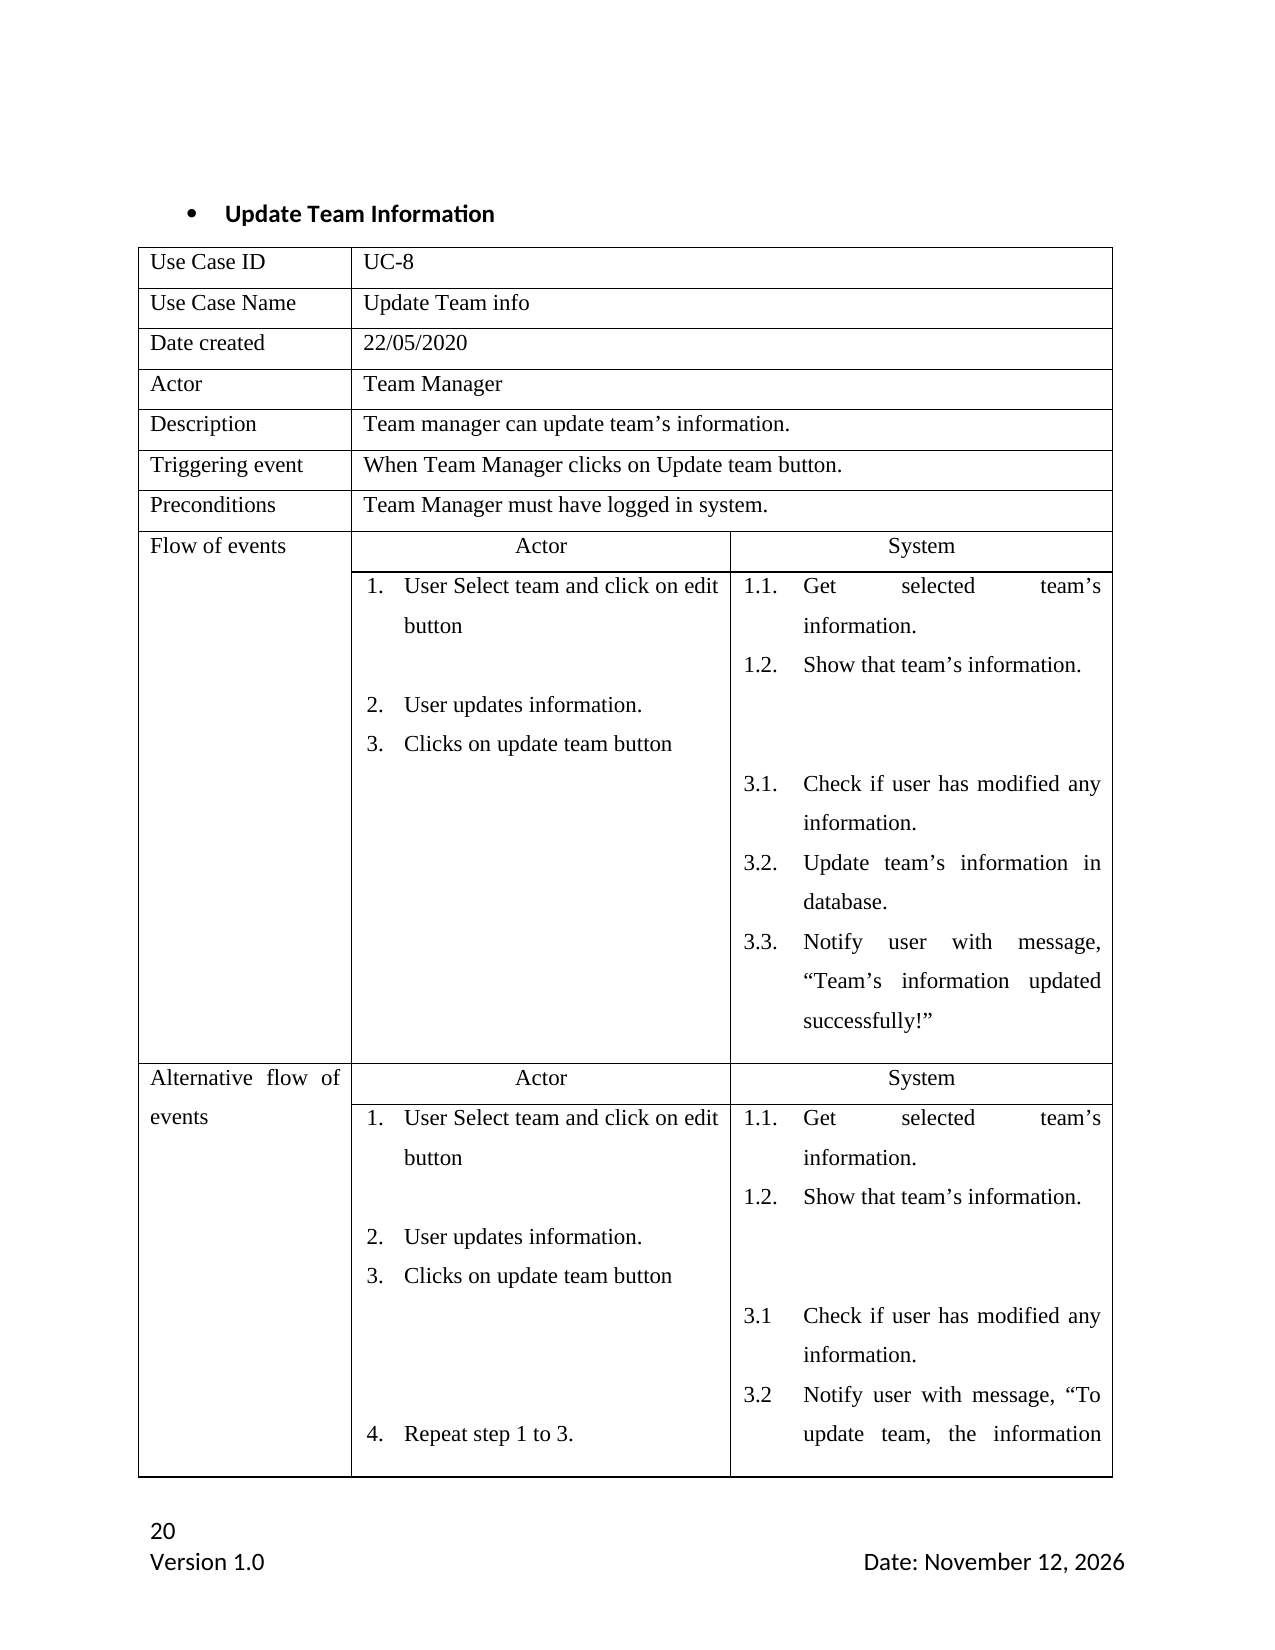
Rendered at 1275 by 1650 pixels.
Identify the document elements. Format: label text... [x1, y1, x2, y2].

table_cell Actor [352, 532, 730, 571]
table_cell Use Case Name [139, 289, 351, 328]
table_cell 22/05/2020 [352, 329, 1112, 369]
table_cell Date created [139, 329, 351, 369]
table_cell System [731, 532, 1112, 571]
table_cell Team manager can update team’s information. [352, 410, 1112, 450]
table_cell System [731, 1064, 1112, 1103]
table_cell Team Manager [352, 370, 1112, 409]
table_cell Flow of events [139, 532, 351, 1063]
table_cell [352, 1105, 730, 1476]
table_cell Triggering event [139, 451, 351, 490]
table_cell Actor [352, 1064, 730, 1103]
table_cell Alternative flow of events [139, 1064, 351, 1476]
table_cell Description [139, 410, 351, 450]
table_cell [731, 1105, 1112, 1476]
table_cell Actor [139, 370, 351, 409]
table_cell When Team Manager clicks on Update team button. [352, 451, 1112, 490]
table_cell Team Manager must have logged in system. [352, 491, 1112, 531]
table_cell Update Team info [352, 289, 1112, 328]
table_cell Get selected team’s information. Show that team’s information. Check if user has modified any information. Update team’s information in database. Notify user with message, “Team’s information updated successfully!” [731, 573, 1112, 1063]
list Update Team Information [187, 198, 1125, 228]
table_header Use Case ID [139, 248, 351, 288]
table_header UC-8 [352, 248, 1112, 288]
table_cell Preconditions [139, 491, 351, 531]
table_cell User Select team and click on edit button User updates information. Clicks on update team button [352, 573, 730, 1063]
